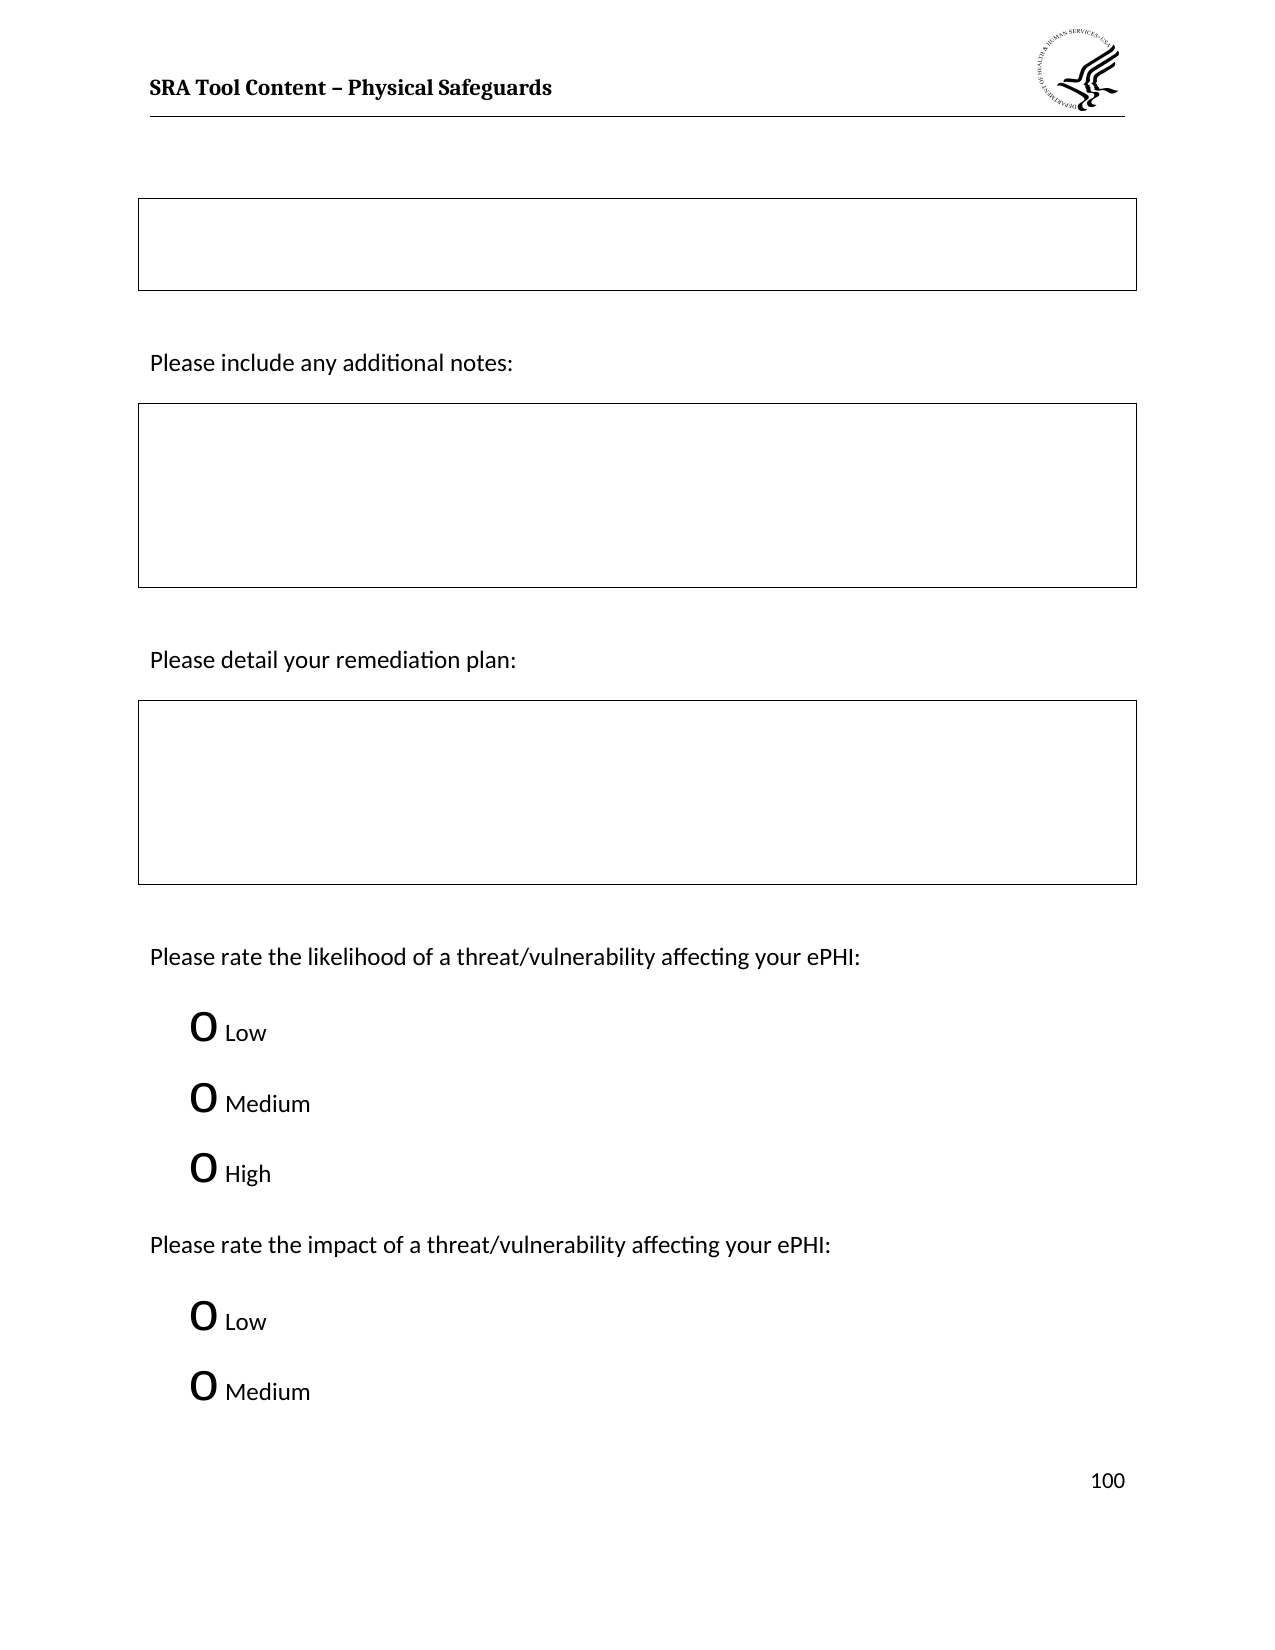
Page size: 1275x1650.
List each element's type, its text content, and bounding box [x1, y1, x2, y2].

list High [187, 1138, 1125, 1199]
text Please detail your remediation plan: [150, 644, 1125, 674]
list Low [187, 997, 1125, 1058]
text Please rate the likelihood of a threat/vulnerability affecting your ePHI: [150, 941, 1125, 971]
table_header [139, 701, 1136, 884]
picture [1037, 29, 1119, 111]
list Low [187, 1285, 1125, 1346]
table_header [139, 404, 1136, 587]
table_header [139, 199, 1136, 290]
text Please include any additional notes: [150, 347, 1125, 378]
list Medium [187, 1067, 1125, 1129]
text Please rate the impact of a threat/vulnerability affecting your ePHI: [150, 1229, 1125, 1260]
list Medium [187, 1356, 1125, 1417]
